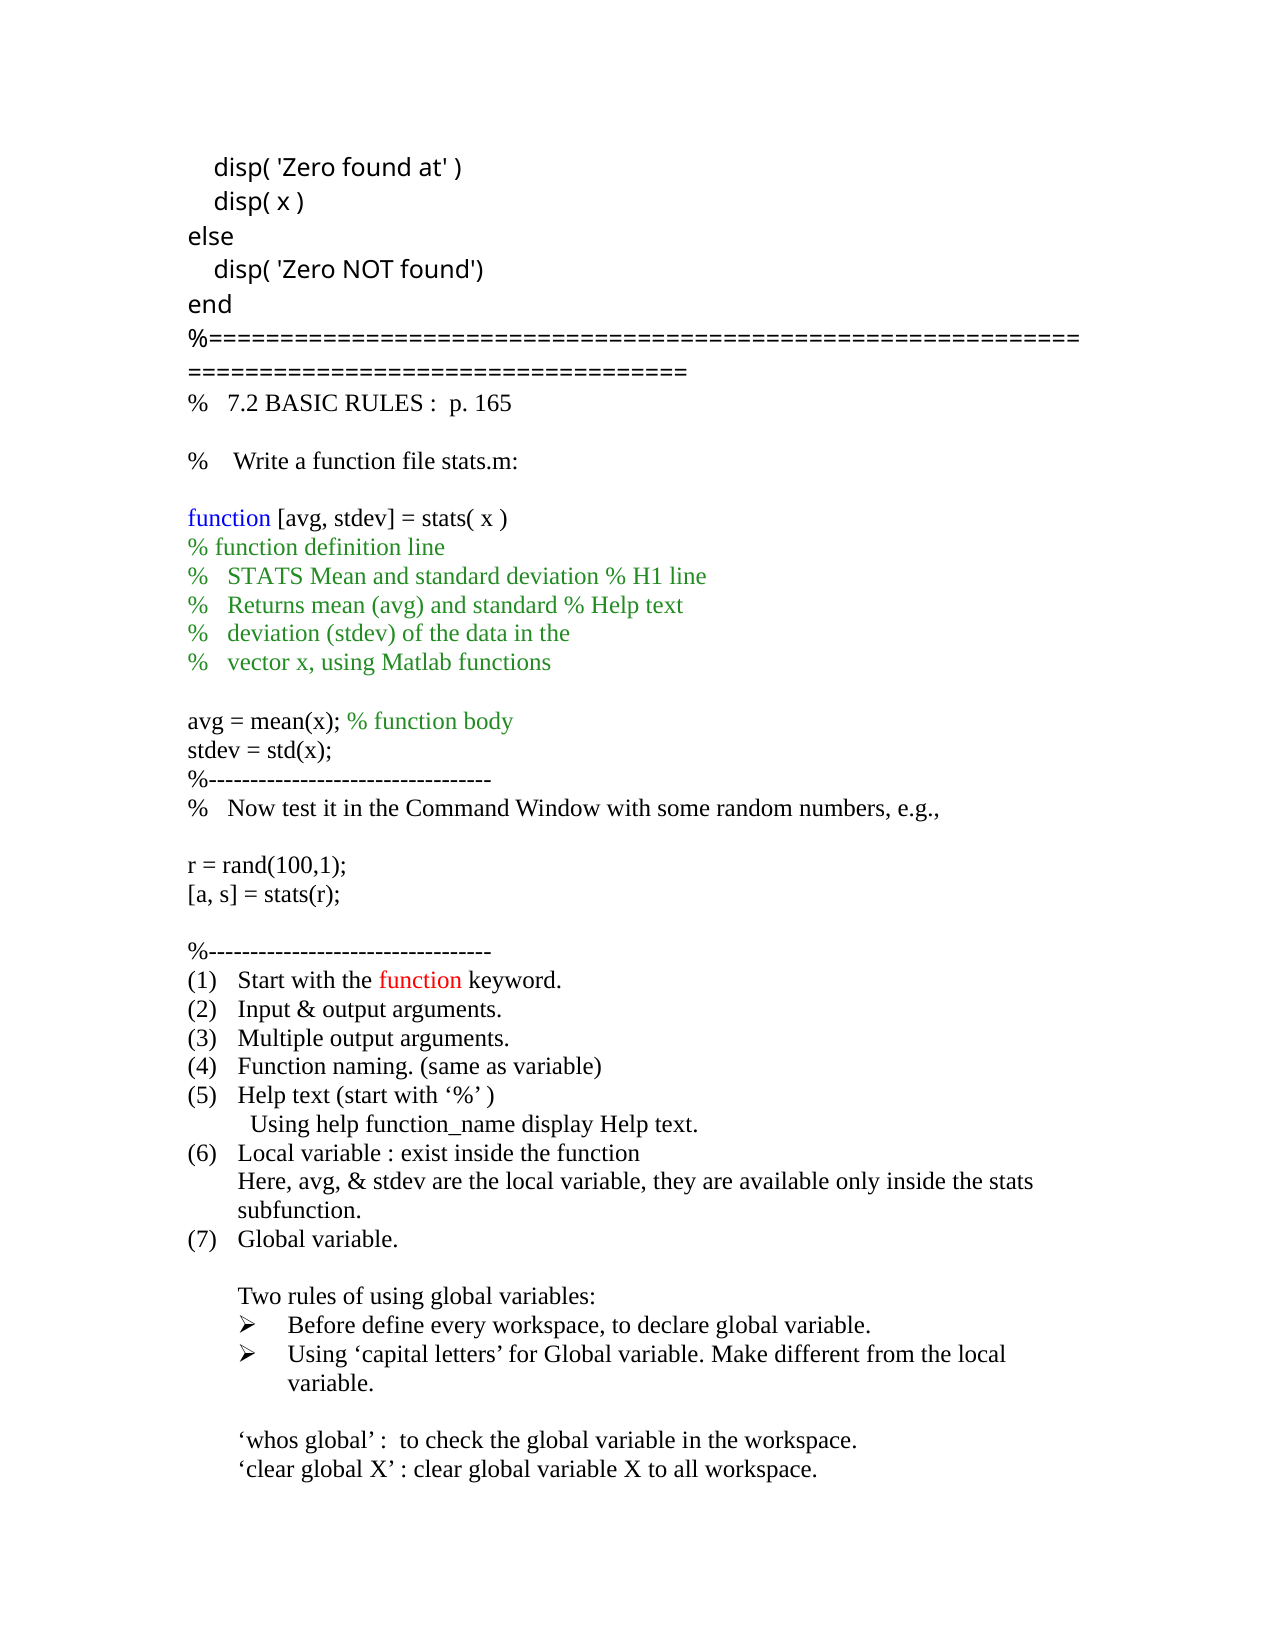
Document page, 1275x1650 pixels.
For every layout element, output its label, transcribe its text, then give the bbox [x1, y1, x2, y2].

text % function definition line [187, 532, 1087, 561]
text % STATS Mean and standard deviation % H1 line [187, 561, 1087, 590]
text % deviation (stdev) of the data in the [187, 618, 1087, 647]
text % Write a function file stats.m: [187, 446, 1087, 475]
list Using ‘capital letters’ for Global variable. Make different from the local variable. [237, 1339, 1087, 1396]
list Multiple output arguments. [187, 1023, 1087, 1051]
text % Now test it in the Command Window with some random numbers, e.g., [187, 793, 1087, 821]
text %---------------------------------- [187, 764, 1087, 793]
text ‘whos global’ : to check the global variable in the workspace. [187, 1425, 1087, 1454]
text avg = mean(x); % function body [187, 706, 1087, 735]
text %---------------------------------- [187, 936, 1087, 965]
text else [187, 218, 1087, 252]
list Before define every workspace, to declare global variable. [237, 1310, 1087, 1339]
text end [187, 286, 1087, 320]
text Two rules of using global variables: [187, 1281, 1087, 1310]
list Start with the function keyword. [187, 965, 1087, 994]
list Input & output arguments. [187, 994, 1087, 1023]
list Using help function_name display Help text. [237, 1109, 1087, 1138]
text r = rand(100,1); [187, 850, 1087, 879]
text % 7.2 BASIC RULES : p. 165 [187, 388, 1087, 417]
text disp( 'Zero NOT found') [187, 252, 1087, 286]
text [a, s] = stats(r); [187, 879, 1087, 908]
text disp( x ) [187, 184, 1087, 218]
text %================================================================================================ [187, 320, 1087, 388]
text % vector x, using Matlab functions [187, 647, 1087, 676]
list Function naming. (same as variable) [187, 1051, 1087, 1080]
text disp( 'Zero found at' ) [187, 150, 1087, 184]
text ‘clear global X’ : clear global variable X to all workspace. [187, 1454, 1087, 1483]
list Here, avg, & stdev are the local variable, they are available only inside the stats subfunction. [237, 1166, 1087, 1224]
text % Returns mean (avg) and standard % Help text [187, 590, 1087, 618]
list Global variable. [187, 1224, 1087, 1253]
list Local variable : exist inside the function [187, 1138, 1087, 1166]
text function [avg, stdev] = stats( x ) [187, 503, 1087, 532]
text stdev = std(x); [187, 735, 1087, 764]
list Help text (start with ‘%’ ) [187, 1080, 1087, 1109]
